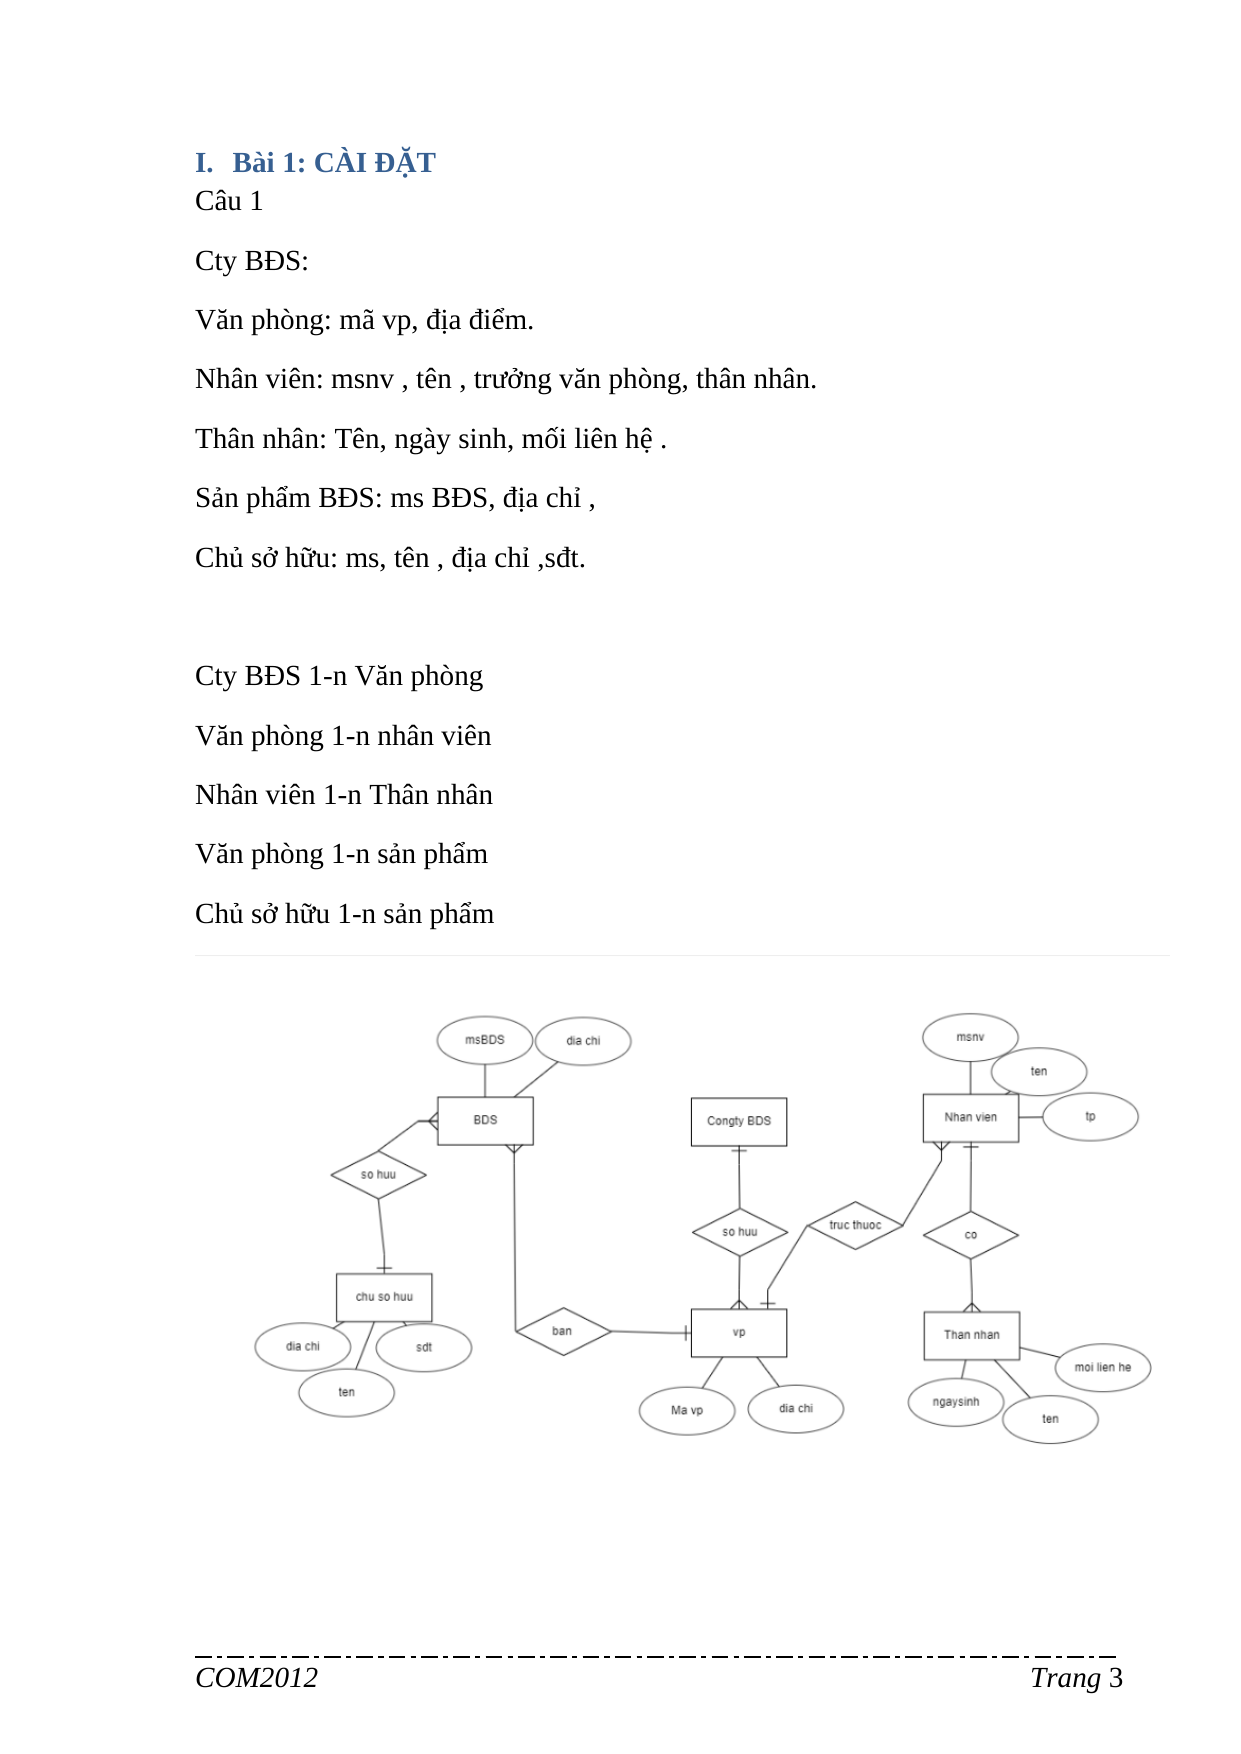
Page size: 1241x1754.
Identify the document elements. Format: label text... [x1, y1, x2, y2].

text Câu 1 [195, 183, 1120, 217]
picture [195, 955, 1170, 1477]
text Chủ sở hữu: ms, tên , địa chỉ ,sđt. [195, 540, 1120, 573]
text Nhân viên: msnv , tên , trưởng văn phòng, thân nhân. [195, 362, 1120, 395]
text Văn phòng 1-n nhân viên [195, 718, 1120, 751]
text Nhân viên 1-n Thân nhân [195, 777, 1120, 811]
text Chủ sở hữu 1-n sản phẩm [195, 896, 1120, 929]
subtitle Bài 1: CÀI ĐẶT [195, 145, 1120, 178]
text Sản phẩm BĐS: ms BĐS, địa chỉ , [195, 480, 1120, 514]
text Cty BĐS: [195, 243, 1120, 276]
text Thân nhân: Tên, ngày sinh, mối liên hệ . [195, 421, 1120, 454]
text Văn phòng: mã vp, địa điểm. [195, 302, 1120, 336]
text Văn phòng 1-n sản phẩm [195, 837, 1120, 870]
text Cty BĐS 1-n Văn phòng [195, 658, 1120, 692]
